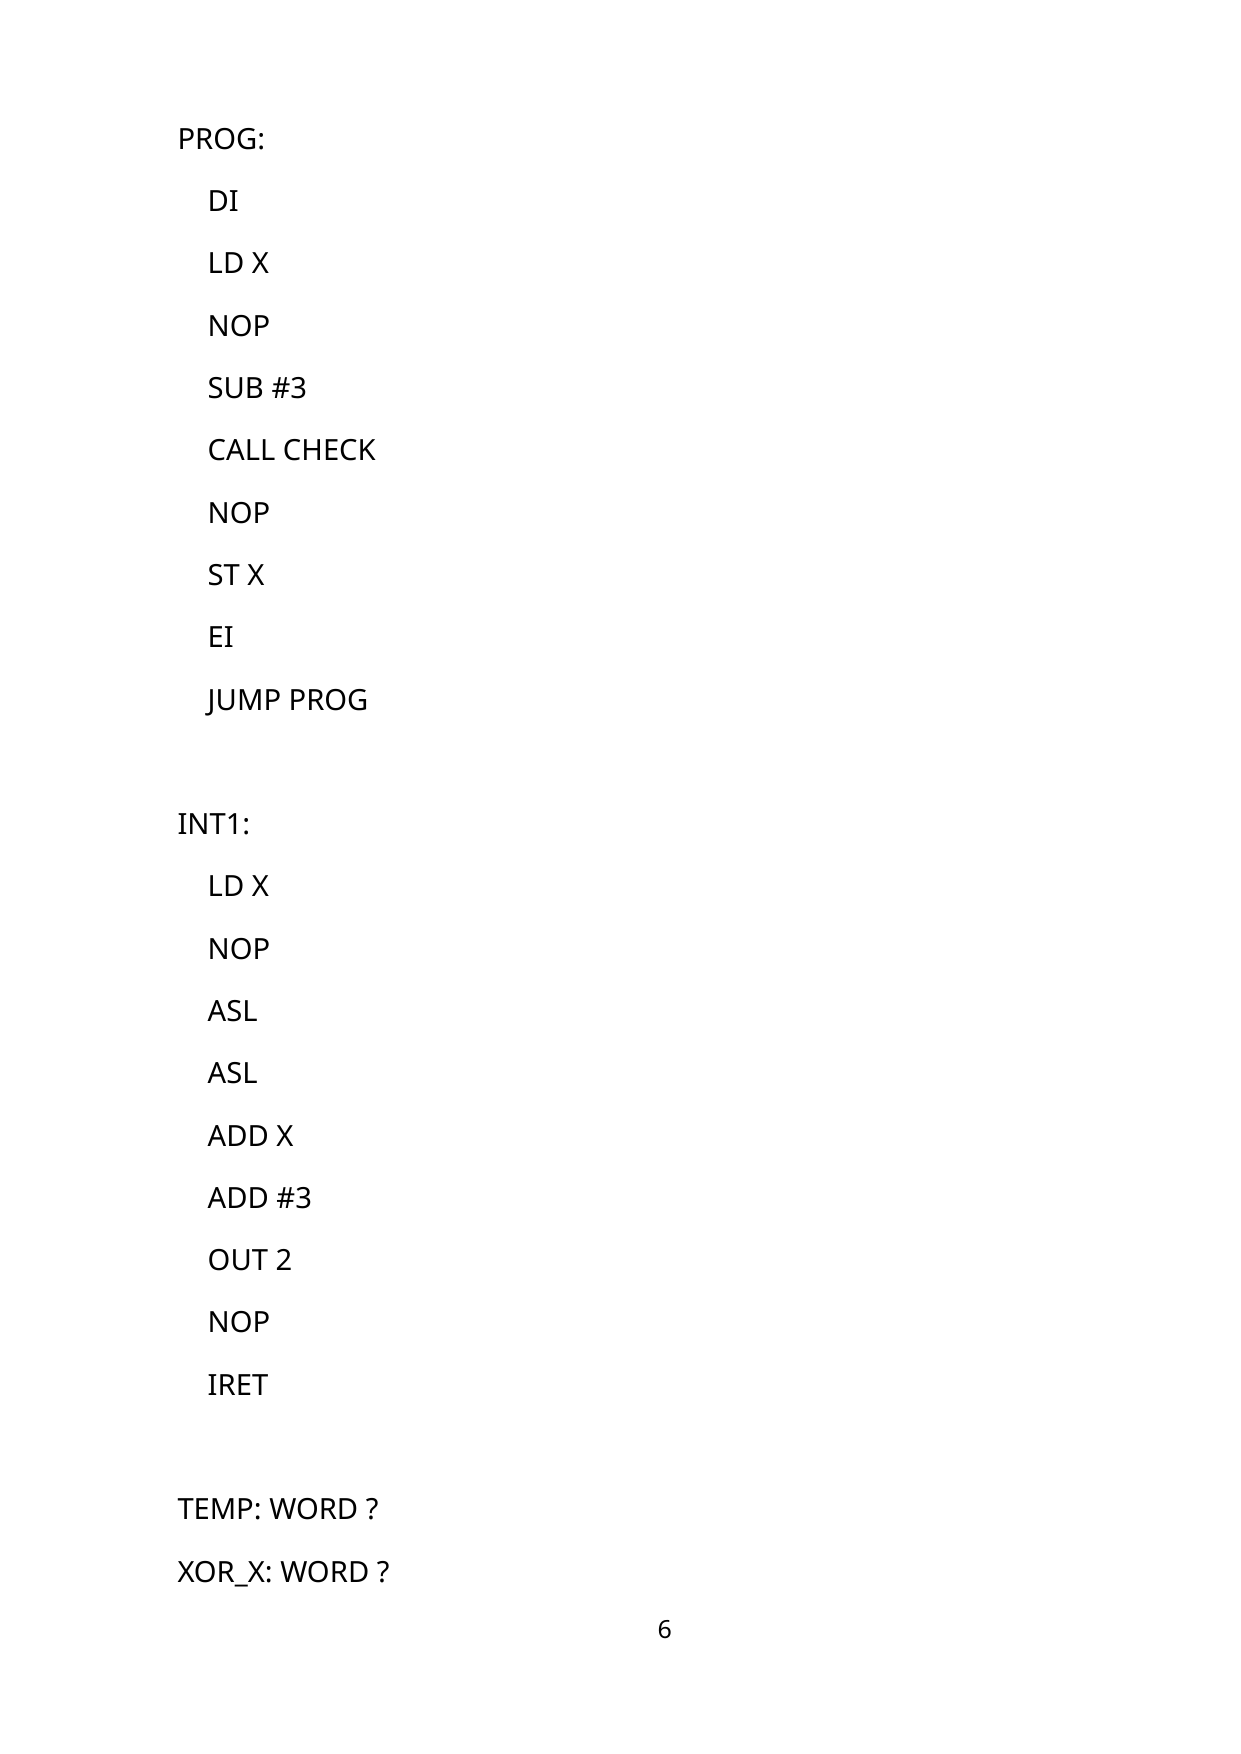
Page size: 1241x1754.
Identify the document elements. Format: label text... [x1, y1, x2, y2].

text TEMP: WORD ? [177, 1488, 1152, 1528]
text NOP [177, 928, 1152, 968]
text NOP [177, 305, 1152, 345]
text XOR_X: WORD ? [177, 1551, 1152, 1591]
text DI [177, 180, 1152, 220]
text ADD #3 [177, 1177, 1152, 1217]
text ASL [177, 990, 1152, 1030]
text JUMP PROG [177, 679, 1152, 718]
text INT1: [177, 803, 1152, 843]
text OUT 2 [177, 1239, 1152, 1279]
text LD X [177, 866, 1152, 905]
text PROG: [177, 118, 1152, 158]
text EI [177, 616, 1152, 656]
text ADD X [177, 1115, 1152, 1154]
text IRET [177, 1364, 1152, 1404]
text CALL CHECK [177, 429, 1152, 469]
text LD X [177, 243, 1152, 282]
text ST X [177, 554, 1152, 594]
text NOP [177, 1302, 1152, 1341]
text ASL [177, 1052, 1152, 1092]
text NOP [177, 492, 1152, 532]
text SUB #3 [177, 367, 1152, 407]
